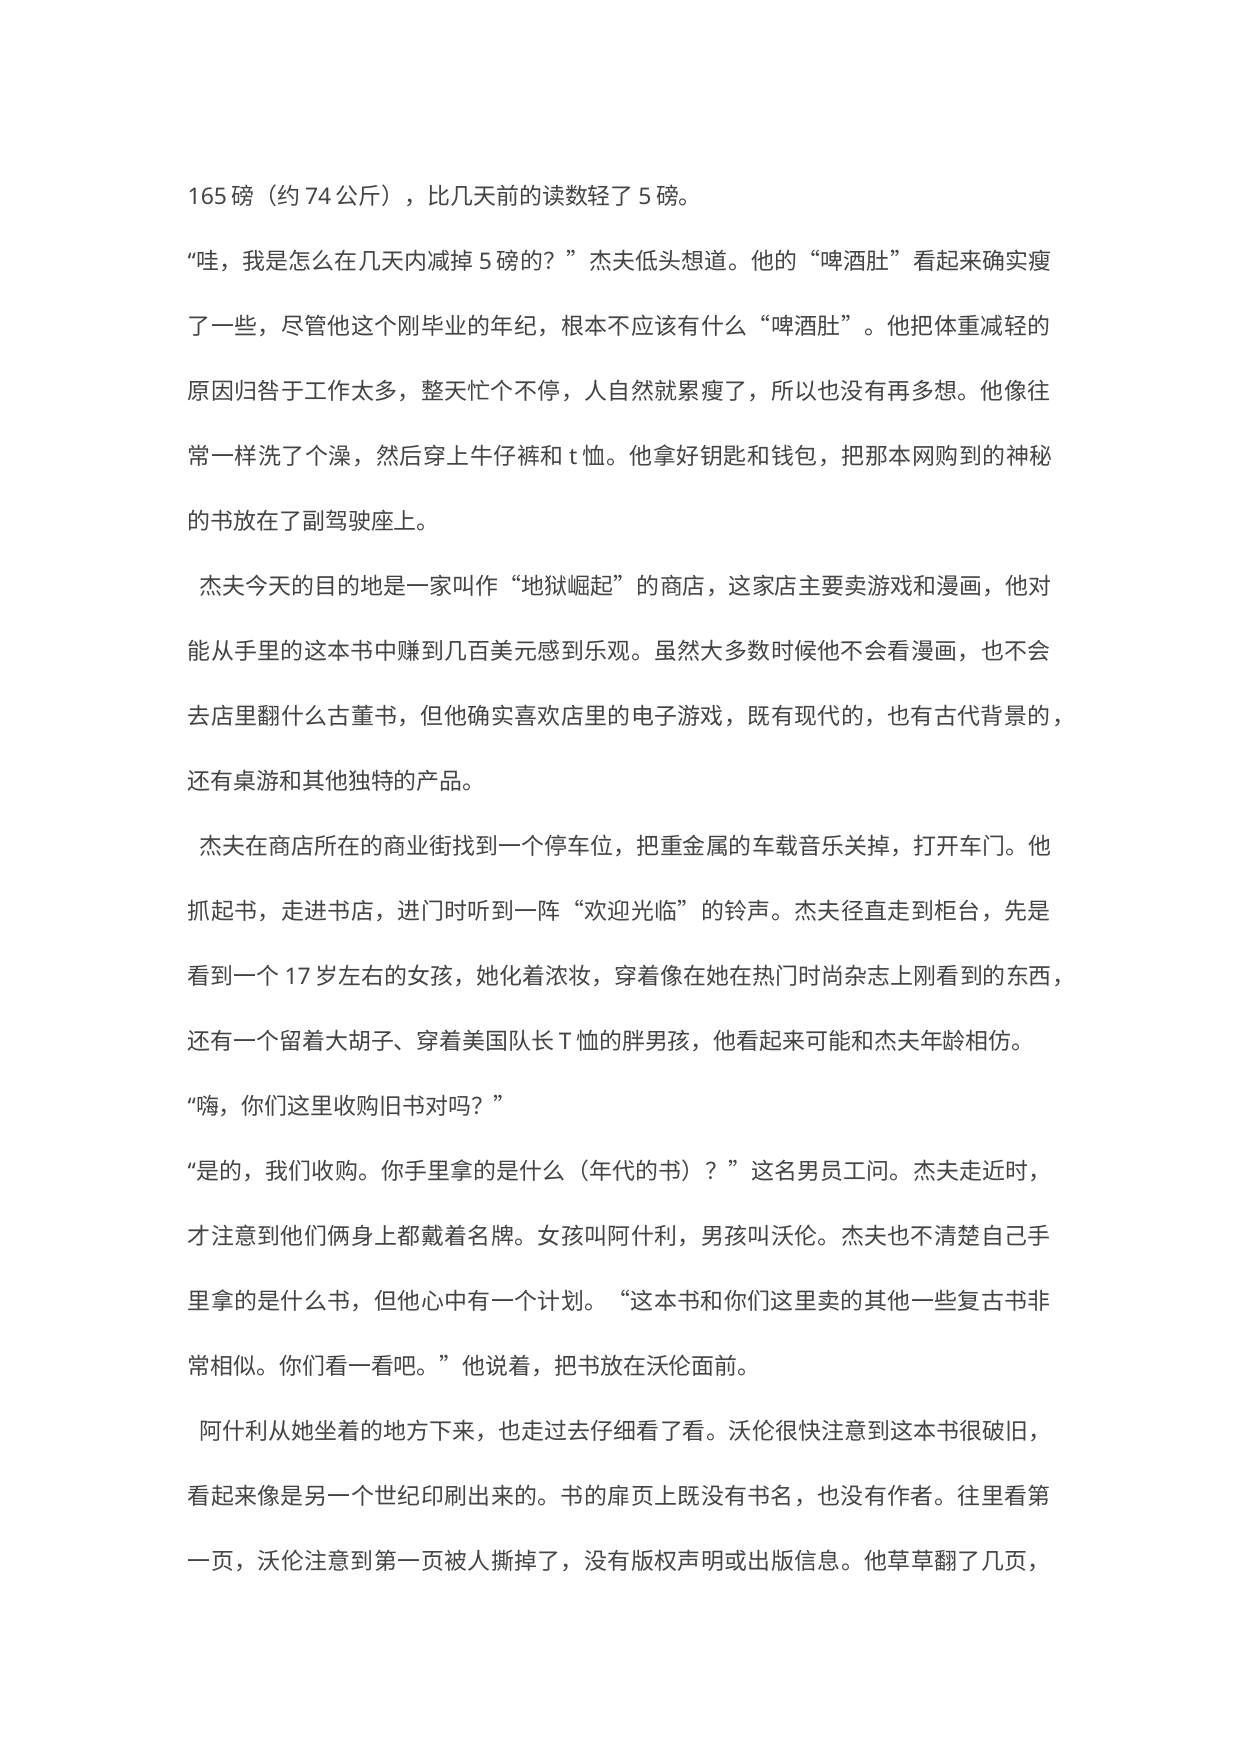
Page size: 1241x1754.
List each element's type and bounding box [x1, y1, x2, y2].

text [187, 258, 1053, 1167]
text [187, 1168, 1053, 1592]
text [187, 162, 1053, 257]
